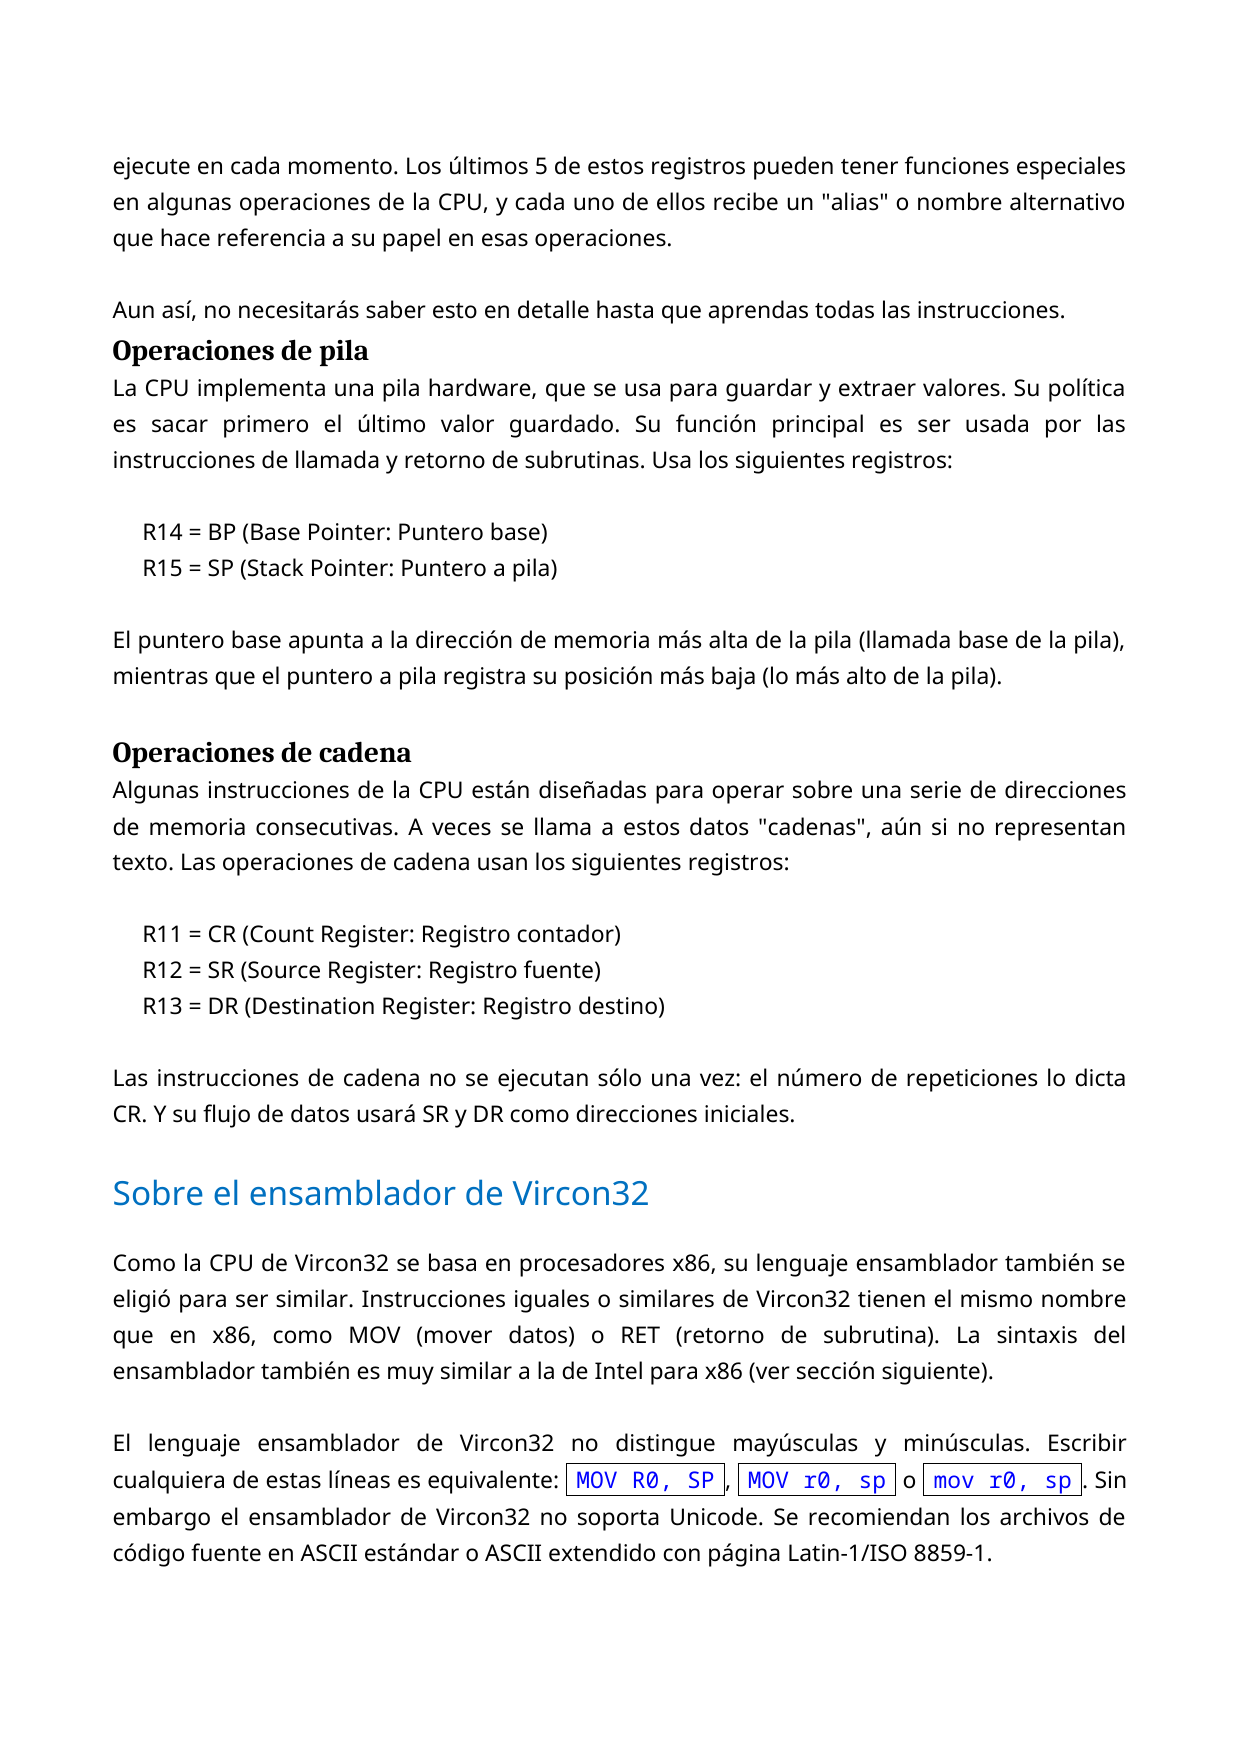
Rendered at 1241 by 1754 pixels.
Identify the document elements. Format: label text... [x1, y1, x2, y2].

text Aun así, no necesitarás saber esto en detalle hasta que aprendas todas las instrucciones. [112, 294, 1128, 325]
text Algunas instrucciones de la CPU están diseñadas para operar sobre una serie de direcciones de memoria consecutivas. A veces se llama a estos datos "cadenas", aún si no representan texto. Las operaciones de cadena usan los siguientes registros: [112, 774, 1128, 878]
text Las instrucciones de cadena no se ejecutan sólo una vez: el número de repeticiones lo dicta CR. Y su flujo de datos usará SR y DR como direcciones iniciales. [112, 1062, 1128, 1129]
text R14 = BP (Base Pointer: Puntero base) [142, 516, 1128, 547]
subtitle Operaciones de cadena [112, 736, 1128, 769]
text Como la CPU de Vircon32 se basa en procesadores x86, su lenguaje ensamblador también se eligió para ser similar. Instrucciones iguales o similares de Vircon32 tienen el mismo nombre que en x86, como MOV (mover datos) o RET (retorno de subrutina). La sintaxis del ensamblador también es muy similar a la de Intel para x86 (ver sección siguiente). [112, 1247, 1128, 1386]
text R12 = SR (Source Register: Registro fuente) [142, 954, 1128, 985]
text El lenguaje ensamblador de Vircon32 no distingue mayúsculas y minúsculas. Escribir cualquiera de estas líneas es equivalente: MOV R0, SP , MOV r0, sp o mov r0, sp . Sin embargo el ensamblador de Vircon32 no soporta Unicode. Se recomiendan los archivos de código fuente en ASCII estándar o ASCII extendido con página Latin-1/ISO 8859-1. [112, 1427, 1128, 1568]
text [112, 150, 1128, 253]
text R13 = DR (Destination Register: Registro destino) [142, 990, 1128, 1021]
subtitle Sobre el ensamblador de Vircon32 [112, 1170, 1128, 1215]
text R15 = SP (Stack Pointer: Puntero a pila) [142, 552, 1128, 583]
subtitle Operaciones de pila [112, 334, 1128, 367]
text R11 = CR (Count Register: Registro contador) [142, 918, 1128, 949]
text La CPU implementa una pila hardware, que se usa para guardar y extraer valores. Su política es sacar primero el último valor guardado. Su función principal es ser usada por las instrucciones de llamada y retorno de subrutinas. Usa los siguientes registros: [112, 372, 1128, 476]
text El puntero base apunta a la dirección de memoria más alta de la pila (llamada base de la pila), mientras que el puntero a pila registra su posición más baja (lo más alto de la pila). [112, 624, 1128, 691]
